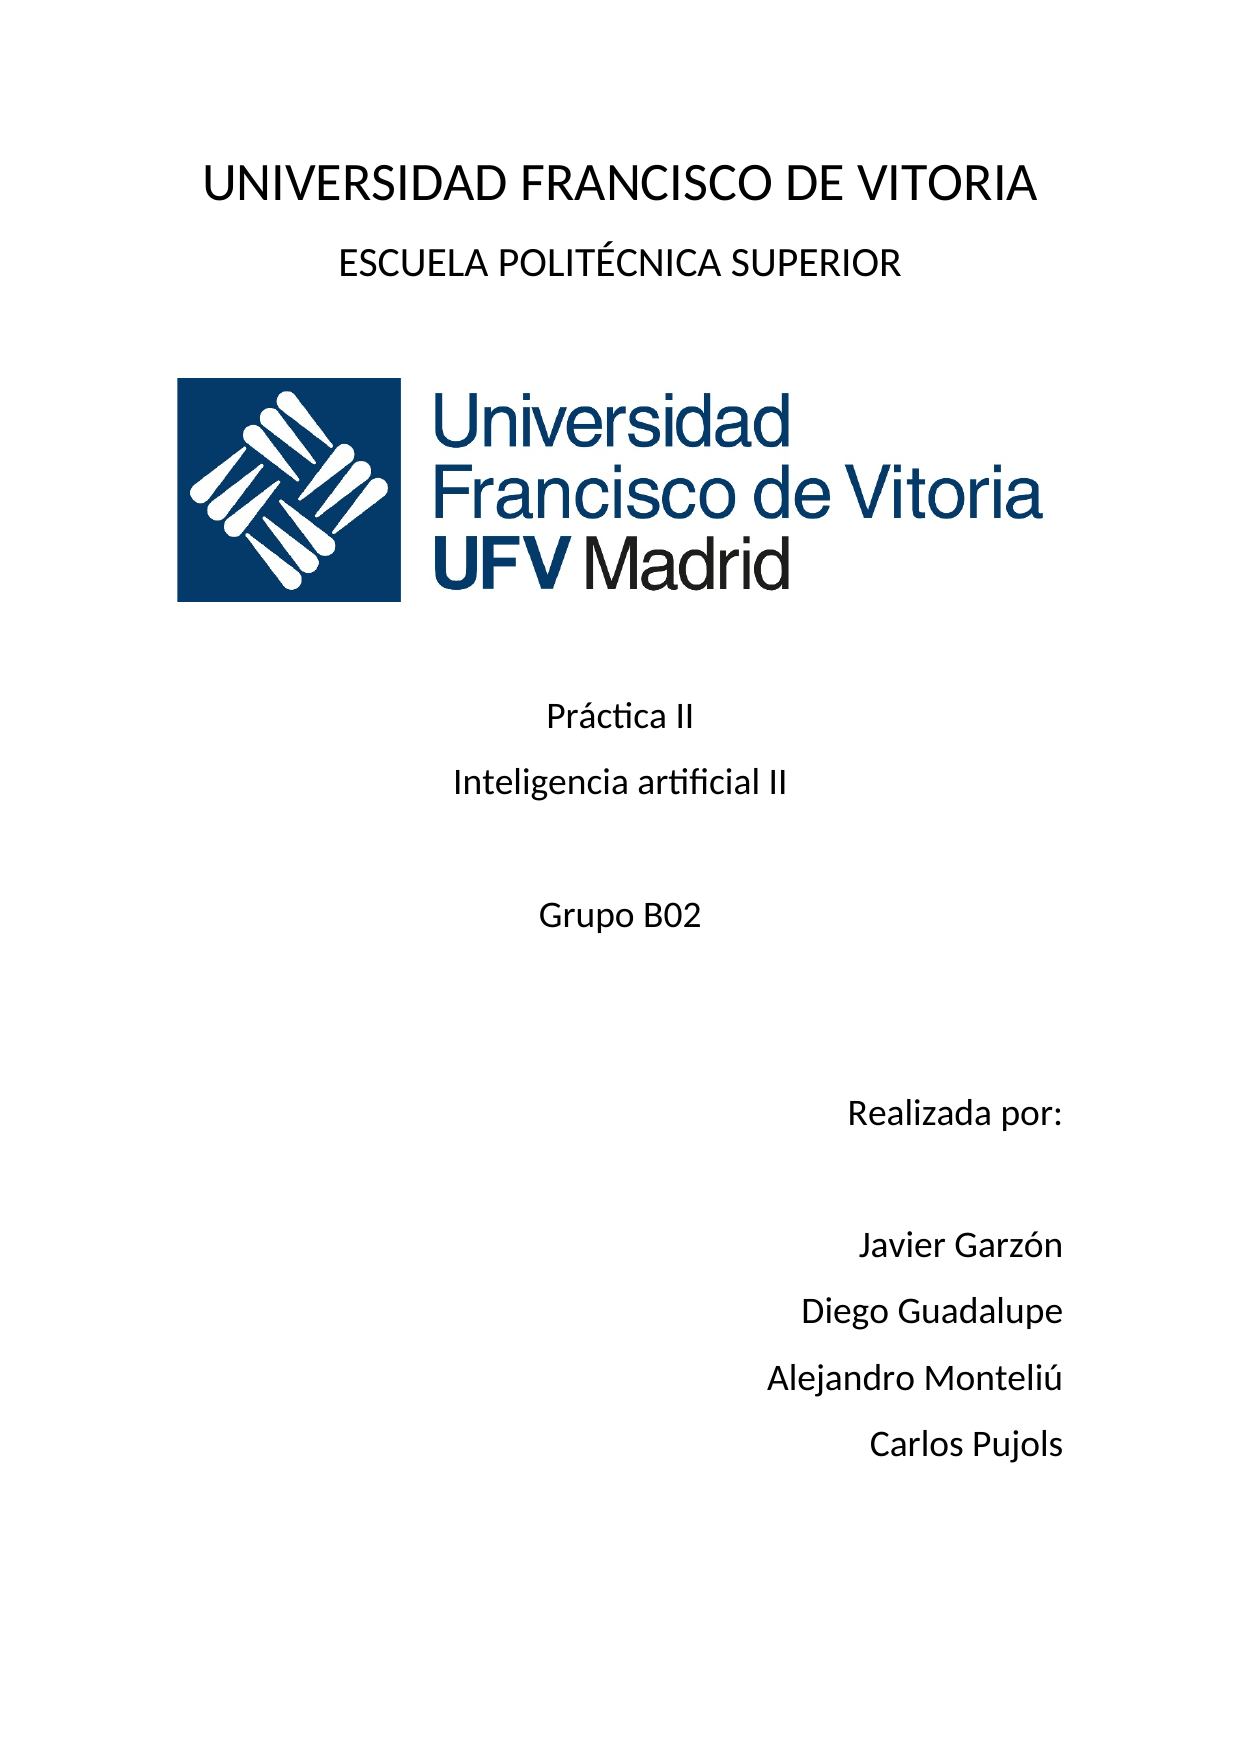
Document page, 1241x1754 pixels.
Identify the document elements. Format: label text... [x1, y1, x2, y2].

text Práctica II [177, 692, 1063, 738]
text Carlos Pujols [177, 1420, 1063, 1466]
text ESCUELA POLITÉCNICA SUPERIOR [177, 236, 1063, 286]
text Grupo B02 [177, 891, 1063, 936]
text Realizada por: [177, 1089, 1063, 1135]
text Diego Guadalupe [177, 1287, 1063, 1333]
picture [177, 378, 1063, 602]
text Inteligencia artificial II [177, 758, 1063, 804]
text Javier Garzón [177, 1221, 1063, 1267]
text Alejandro Monteliú [177, 1354, 1063, 1399]
text UNIVERSIDAD FRANCISCO DE VITORIA [177, 148, 1063, 214]
